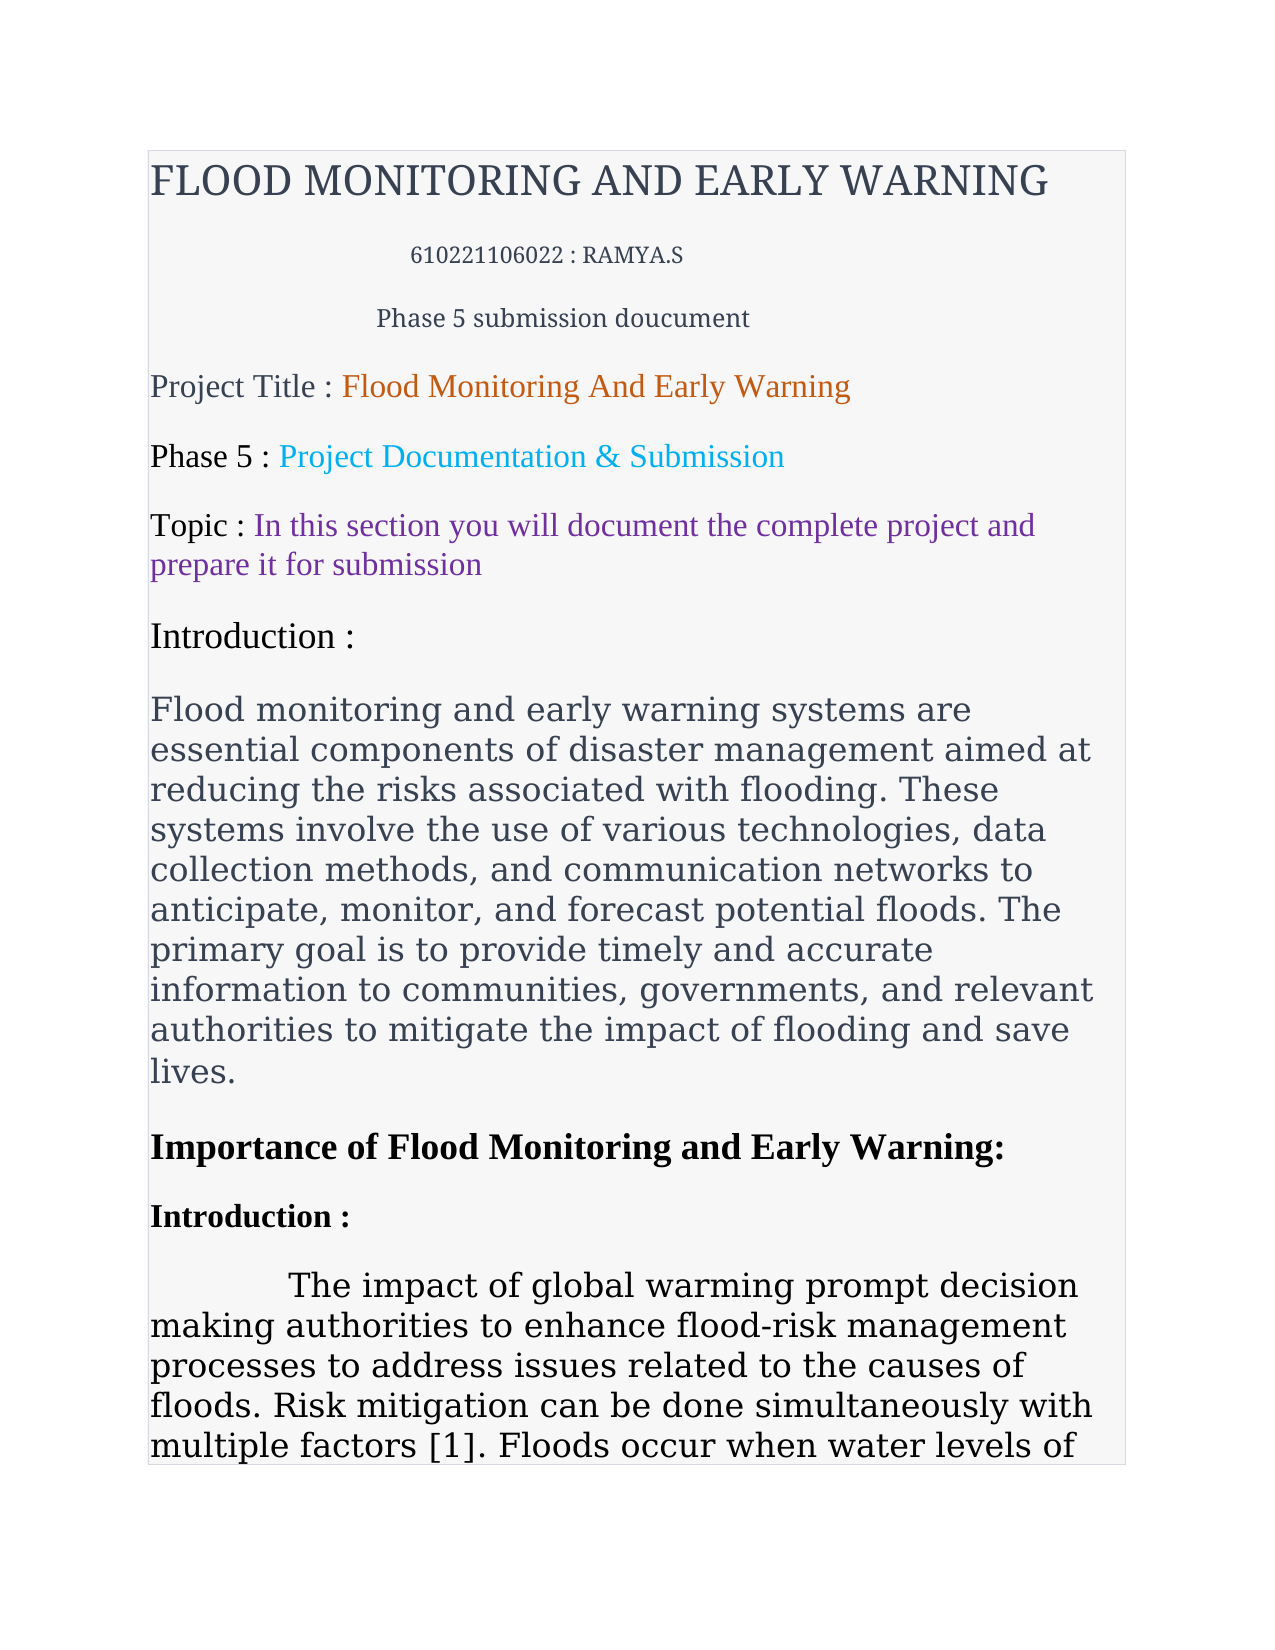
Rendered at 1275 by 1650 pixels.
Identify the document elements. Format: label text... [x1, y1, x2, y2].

text Importance of Flood Monitoring and Early Warning: [149, 1124, 1125, 1168]
text Flood monitoring and early warning systems are essential components of disaster management aimed at reducing the risks associated with flooding. These systems involve the use of various technologies, data collection methods, and communication networks to anticipate, monitor, and forecast potential floods. The primary goal is to provide timely and accurate information to communities, governments, and relevant authorities to mitigate the impact of flooding and save lives. [149, 687, 1125, 1093]
text Introduction : [149, 1196, 1125, 1235]
text Phase 5 : Project Documentation & Submission [149, 435, 1125, 474]
text Introduction : [149, 613, 1125, 657]
text Topic : In this section you will document the complete project and prepare it for submission [149, 505, 1125, 582]
text 610221106022 : RAMYA.S [149, 238, 1125, 270]
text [149, 1264, 1125, 1464]
text Project Title : Flood Monitoring And Early Warning [149, 366, 1125, 405]
text Phase 5 submission doucument [149, 301, 1125, 335]
text FLOOD MONITORING AND EARLY WARNING [149, 151, 1125, 207]
